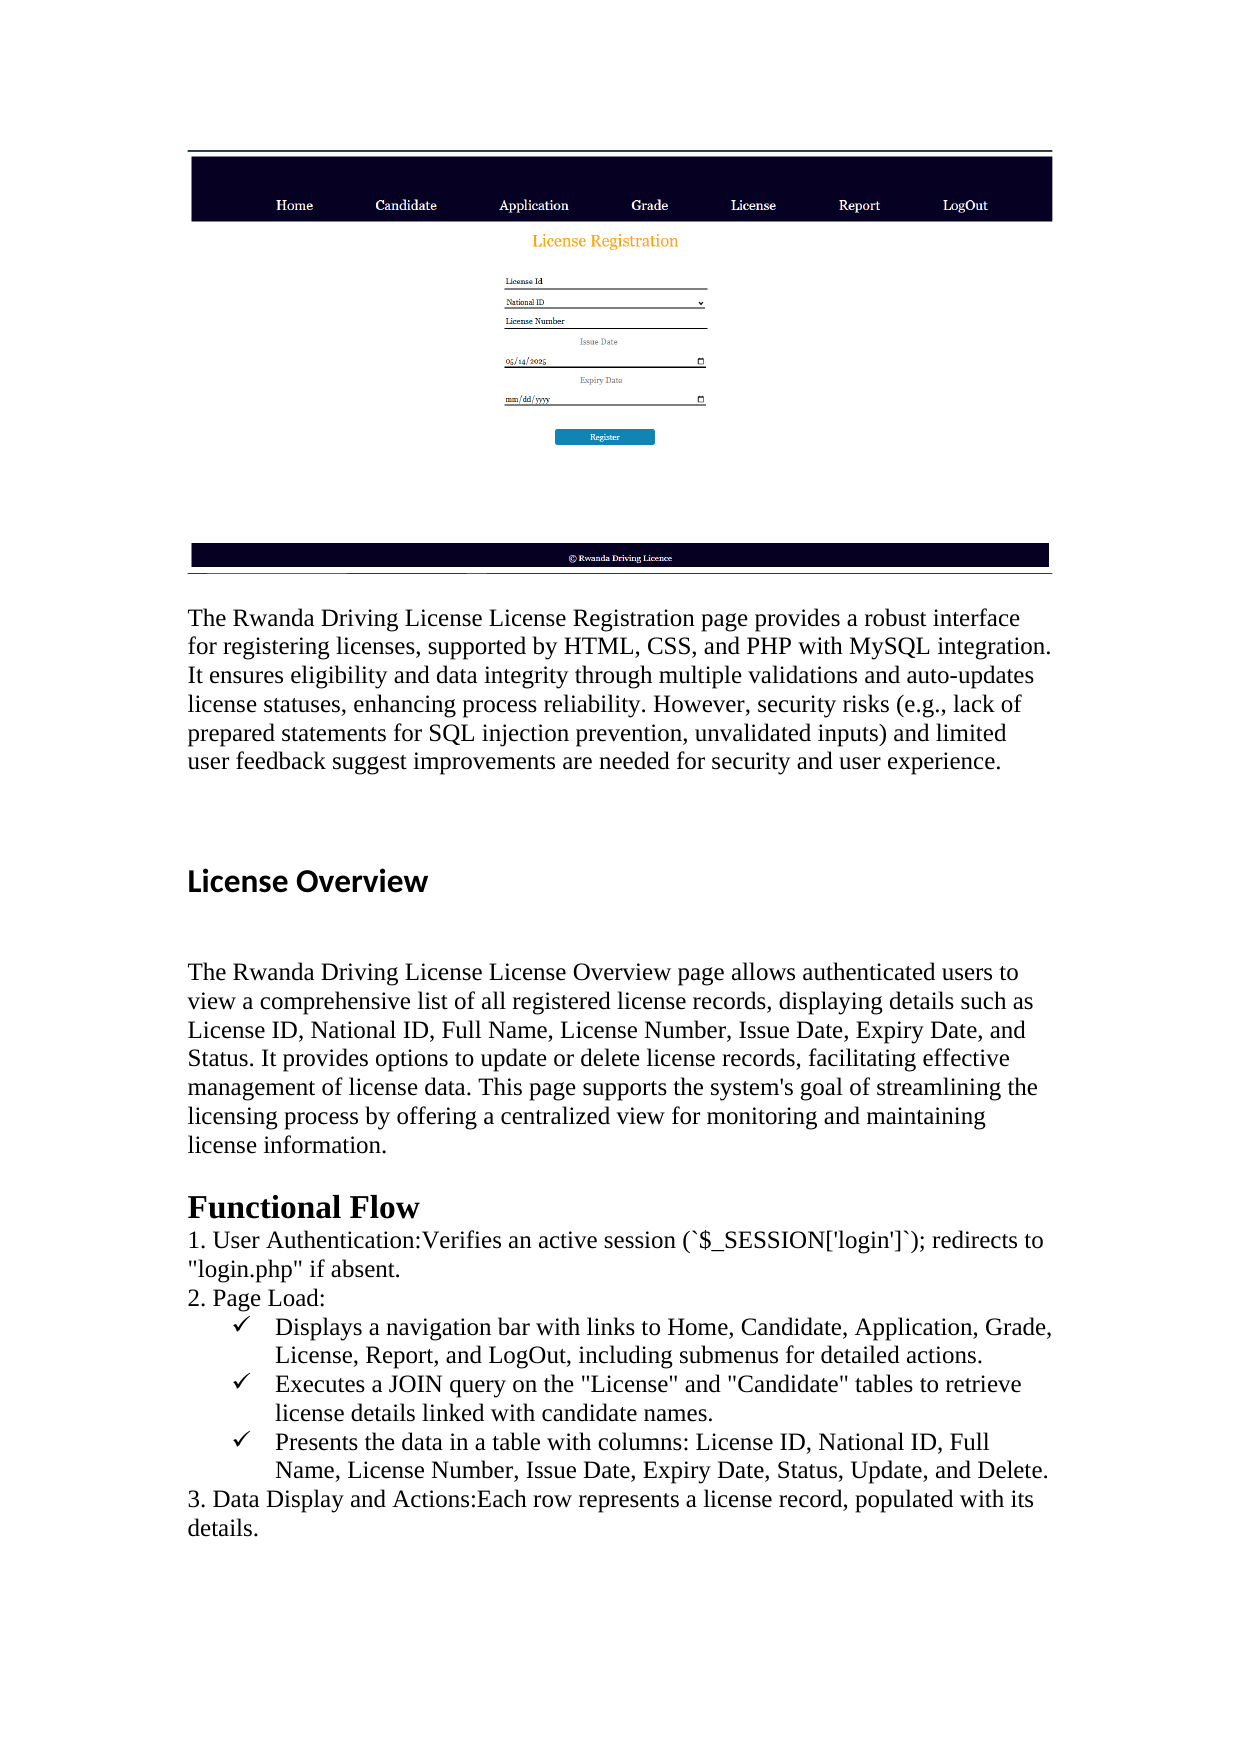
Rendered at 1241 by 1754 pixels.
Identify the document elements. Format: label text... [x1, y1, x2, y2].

list Displays a navigation bar with links to Home, Candidate, Application, Grade, License, Report, and LogOut, including submenus for detailed actions. [231, 1312, 1053, 1369]
text 2. Page Load: [187, 1283, 1053, 1312]
text 3. Data Display and Actions:Each row represents a license record, populated with its details. [187, 1484, 1053, 1542]
subtitle License Overview [187, 860, 1053, 900]
list Presents the data in a table with columns: License ID, National ID, Full Name, License Number, Issue Date, Expiry Date, Status, Update, and Delete. [231, 1427, 1053, 1484]
text The Rwanda Driving License License Overview page allows authenticated users to view a comprehensive list of all registered license records, displaying details such as License ID, National ID, Full Name, License Number, Issue Date, Expiry Date, and Status. It provides options to update or delete license records, facilitating effective management of license data. This page supports the system's goal of streamlining the licensing process by offering a centralized view for monitoring and maintaining license information. [187, 957, 1053, 1158]
list Executes a JOIN query on the "License" and "Candidate" tables to retrieve license details linked with candidate names. [231, 1369, 1053, 1427]
picture [187, 150, 1053, 574]
text 1. User Authentication:Verifies an active session (`$_SESSION['login']`); redirects to "login.php" if absent. [187, 1226, 1053, 1283]
text The Rwanda Driving License License Registration page provides a robust interface for registering licenses, supported by HTML, CSS, and PHP with MySQL integration. It ensures eligibility and data integrity through multiple validations and auto-updates license statuses, enhancing process reliability. However, security risks (e.g., lack of prepared statements for SQL injection prevention, unvalidated inputs) and limited user feedback suggest improvements are needed for security and user experience. [187, 603, 1053, 775]
text Functional Flow [187, 1187, 1053, 1226]
